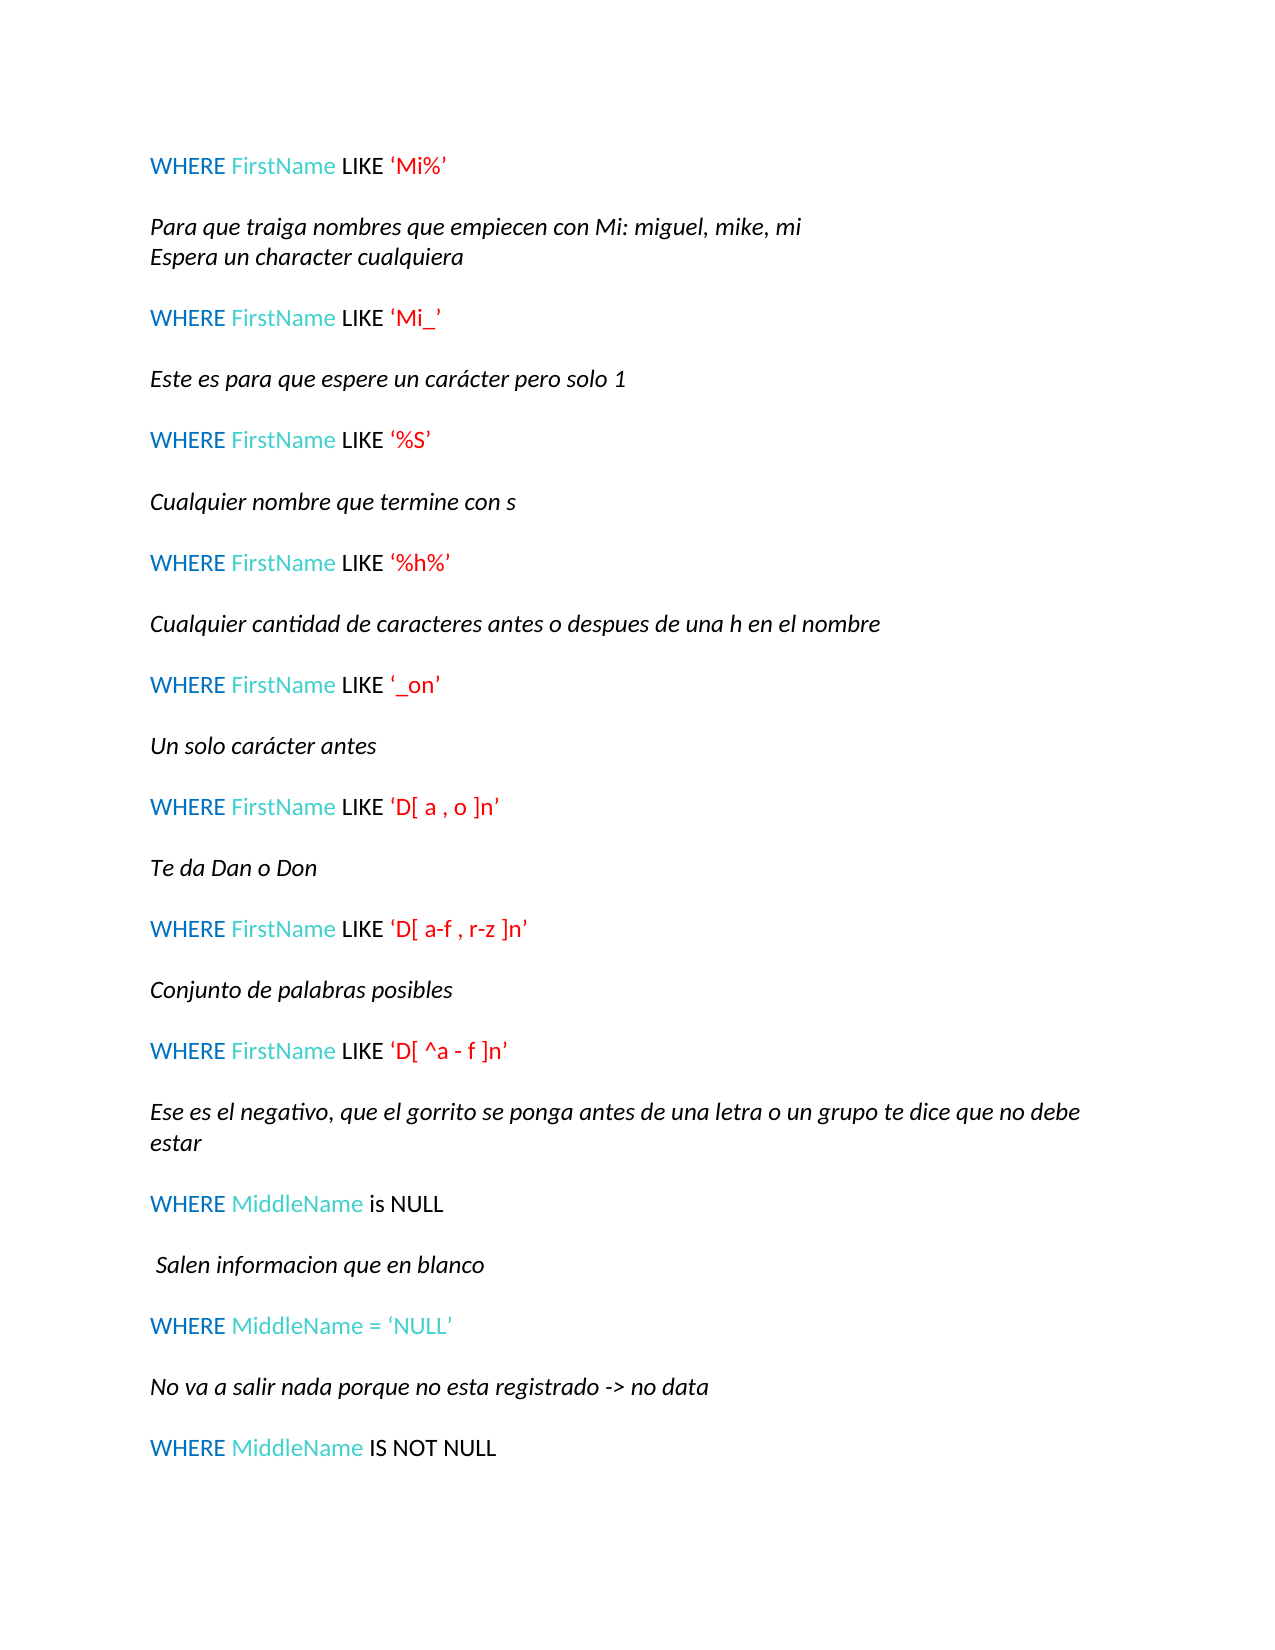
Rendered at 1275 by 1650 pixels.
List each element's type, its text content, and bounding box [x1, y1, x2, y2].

text Conjunto de palabras posibles [150, 974, 1125, 1004]
text WHERE MiddleName IS NOT NULL [150, 1432, 1125, 1462]
text WHERE MiddleName is NULL [150, 1188, 1125, 1218]
text WHERE FirstName LIKE ‘Mi_’ [150, 303, 1125, 333]
text Un solo carácter antes [150, 730, 1125, 760]
text Salen informacion que en blanco [150, 1249, 1125, 1279]
text Te da Dan o Don [150, 852, 1125, 882]
text Cualquier cantidad de caracteres antes o despues de una h en el nombre [150, 608, 1125, 638]
text Para que traiga nombres que empiecen con Mi: miguel, mike, mi [150, 211, 1125, 242]
text WHERE FirstName LIKE ‘D[ ^a - f ]n’ [150, 1035, 1125, 1066]
text Este es para que espere un carácter pero solo 1 [150, 364, 1125, 394]
text WHERE FirstName LIKE ‘_on’ [150, 669, 1125, 699]
text WHERE FirstName LIKE ‘%S’ [150, 425, 1125, 455]
text Ese es el negativo, que el gorrito se ponga antes de una letra o un grupo te dice que no debe estar [150, 1096, 1125, 1157]
text WHERE FirstName LIKE ‘%h%’ [150, 547, 1125, 577]
text WHERE MiddleName = ‘NULL’ [150, 1310, 1125, 1340]
text WHERE FirstName LIKE ‘D[ a-f , r-z ]n’ [150, 913, 1125, 943]
text Espera un character cualquiera [150, 242, 1125, 272]
text Cualquier nombre que termine con s [150, 486, 1125, 516]
text WHERE FirstName LIKE ‘D[ a , o ]n’ [150, 791, 1125, 821]
text WHERE FirstName LIKE ‘Mi%’ [150, 150, 1125, 181]
text No va a salir nada porque no esta registrado -> no data [150, 1371, 1125, 1401]
